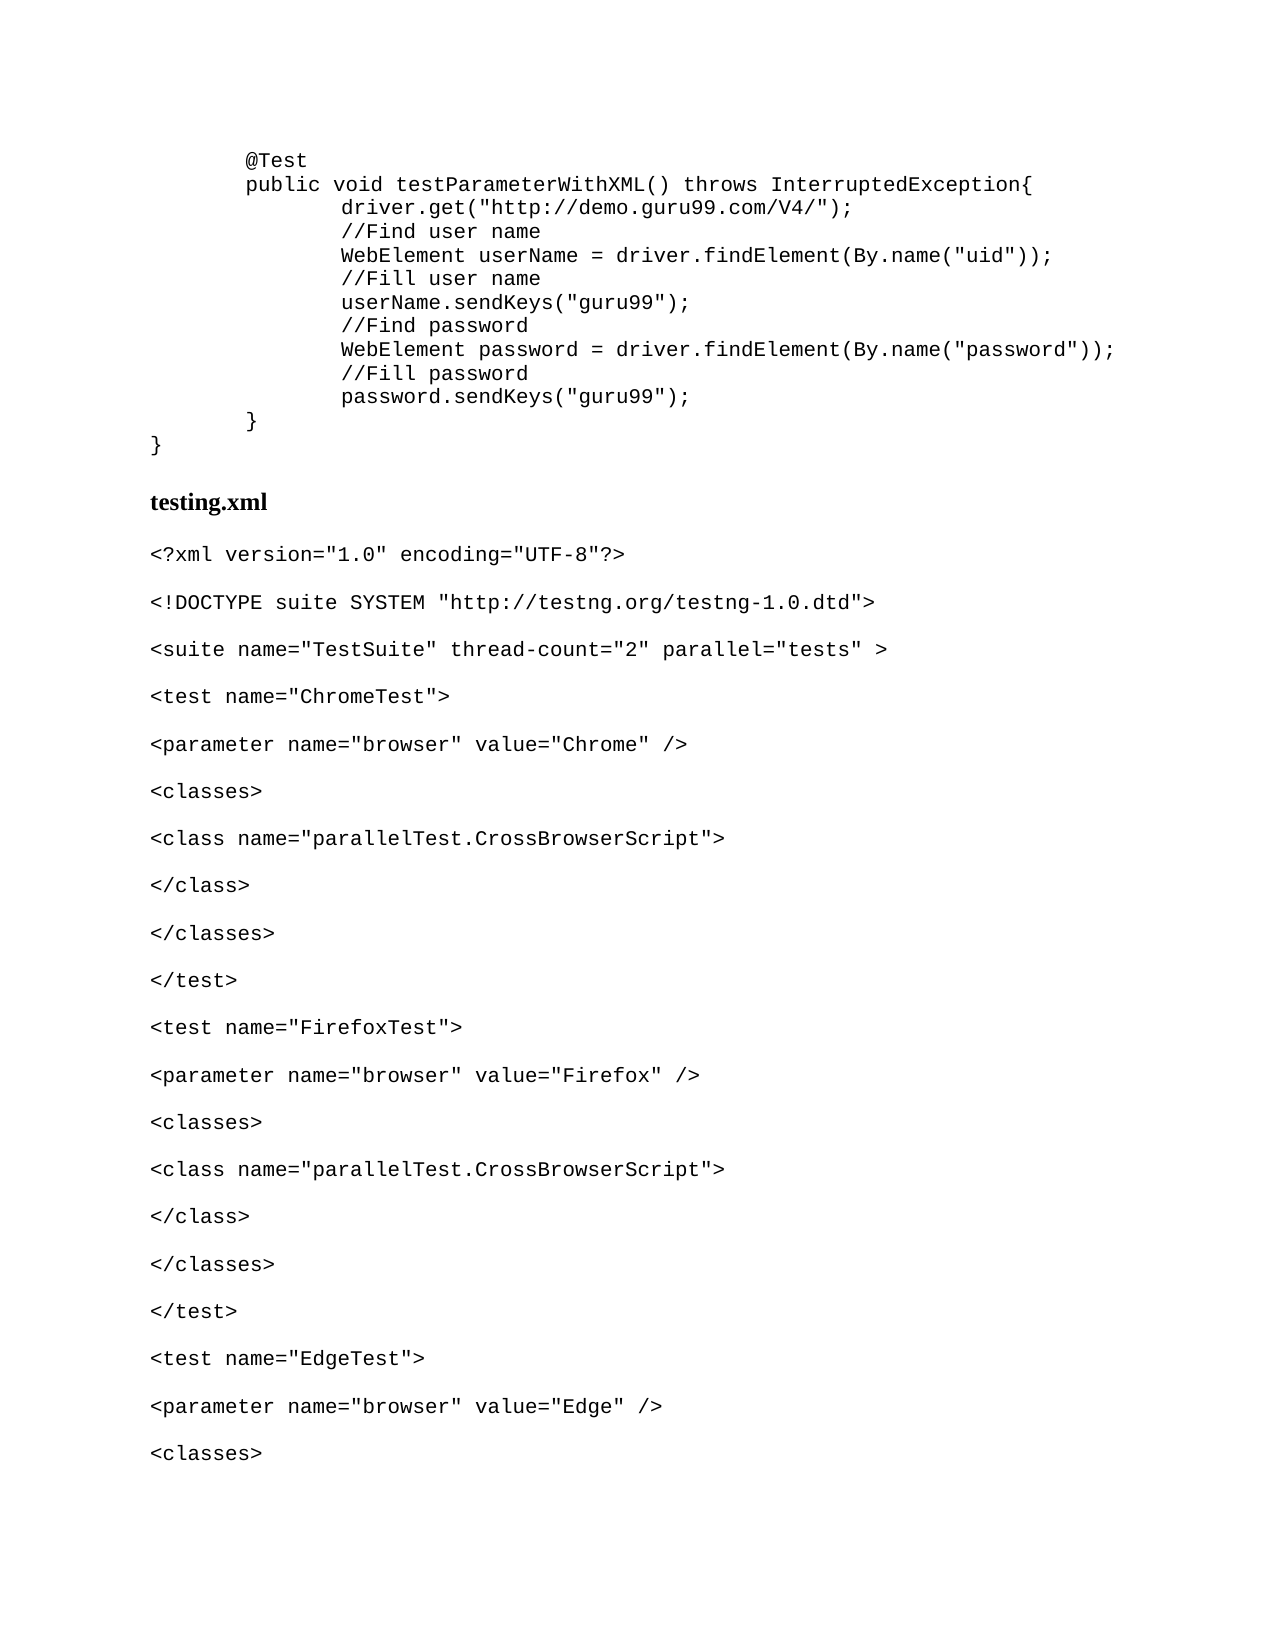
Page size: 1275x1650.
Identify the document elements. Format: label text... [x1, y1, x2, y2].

text </class> [150, 876, 1125, 899]
text </classes> [150, 923, 1125, 946]
text </classes> [150, 1254, 1125, 1277]
text <parameter name="browser" value="Edge" /> [150, 1396, 1125, 1419]
text userName.sendKeys("guru99"); [150, 292, 1125, 316]
text //Fill password [150, 363, 1125, 386]
text <suite name="TestSuite" thread-count="2" parallel="tests" > [150, 639, 1125, 663]
text //Find user name [150, 221, 1125, 244]
text //Fill user name [150, 268, 1125, 292]
text //Find password [150, 316, 1125, 339]
text <test name="ChromeTest"> [150, 686, 1125, 710]
text <test name="EdgeTest"> [150, 1348, 1125, 1372]
text </test> [150, 1301, 1125, 1325]
text </test> [150, 970, 1125, 994]
text @Test [150, 150, 1125, 174]
text <classes> [150, 1443, 1125, 1467]
text <classes> [150, 781, 1125, 804]
text } [150, 434, 1125, 457]
text testing.xml [150, 487, 1125, 515]
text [150, 1159, 1125, 1183]
text <classes> [150, 1112, 1125, 1136]
text <test name="FirefoxTest"> [150, 1017, 1125, 1041]
text <!DOCTYPE suite SYSTEM "http://testng.org/testng-1.0.dtd"> [150, 592, 1125, 615]
text <?xml version="1.0" encoding="UTF-8"?> [150, 544, 1125, 568]
text password.sendKeys("guru99"); [150, 386, 1125, 410]
text driver.get("http://demo.guru99.com/V4/"); [150, 197, 1125, 221]
text WebElement userName = driver.findElement(By.name("uid")); [150, 244, 1125, 268]
text <parameter name="browser" value="Firefox" /> [150, 1065, 1125, 1088]
text <parameter name="browser" value="Chrome" /> [150, 734, 1125, 757]
text </class> [150, 1207, 1125, 1230]
text WebElement password = driver.findElement(By.name("password")); [150, 339, 1125, 363]
text public void testParameterWithXML() throws InterruptedException{ [150, 174, 1125, 197]
text <class name="parallelTest.CrossBrowserScript"> [150, 828, 1125, 852]
text } [150, 410, 1125, 434]
